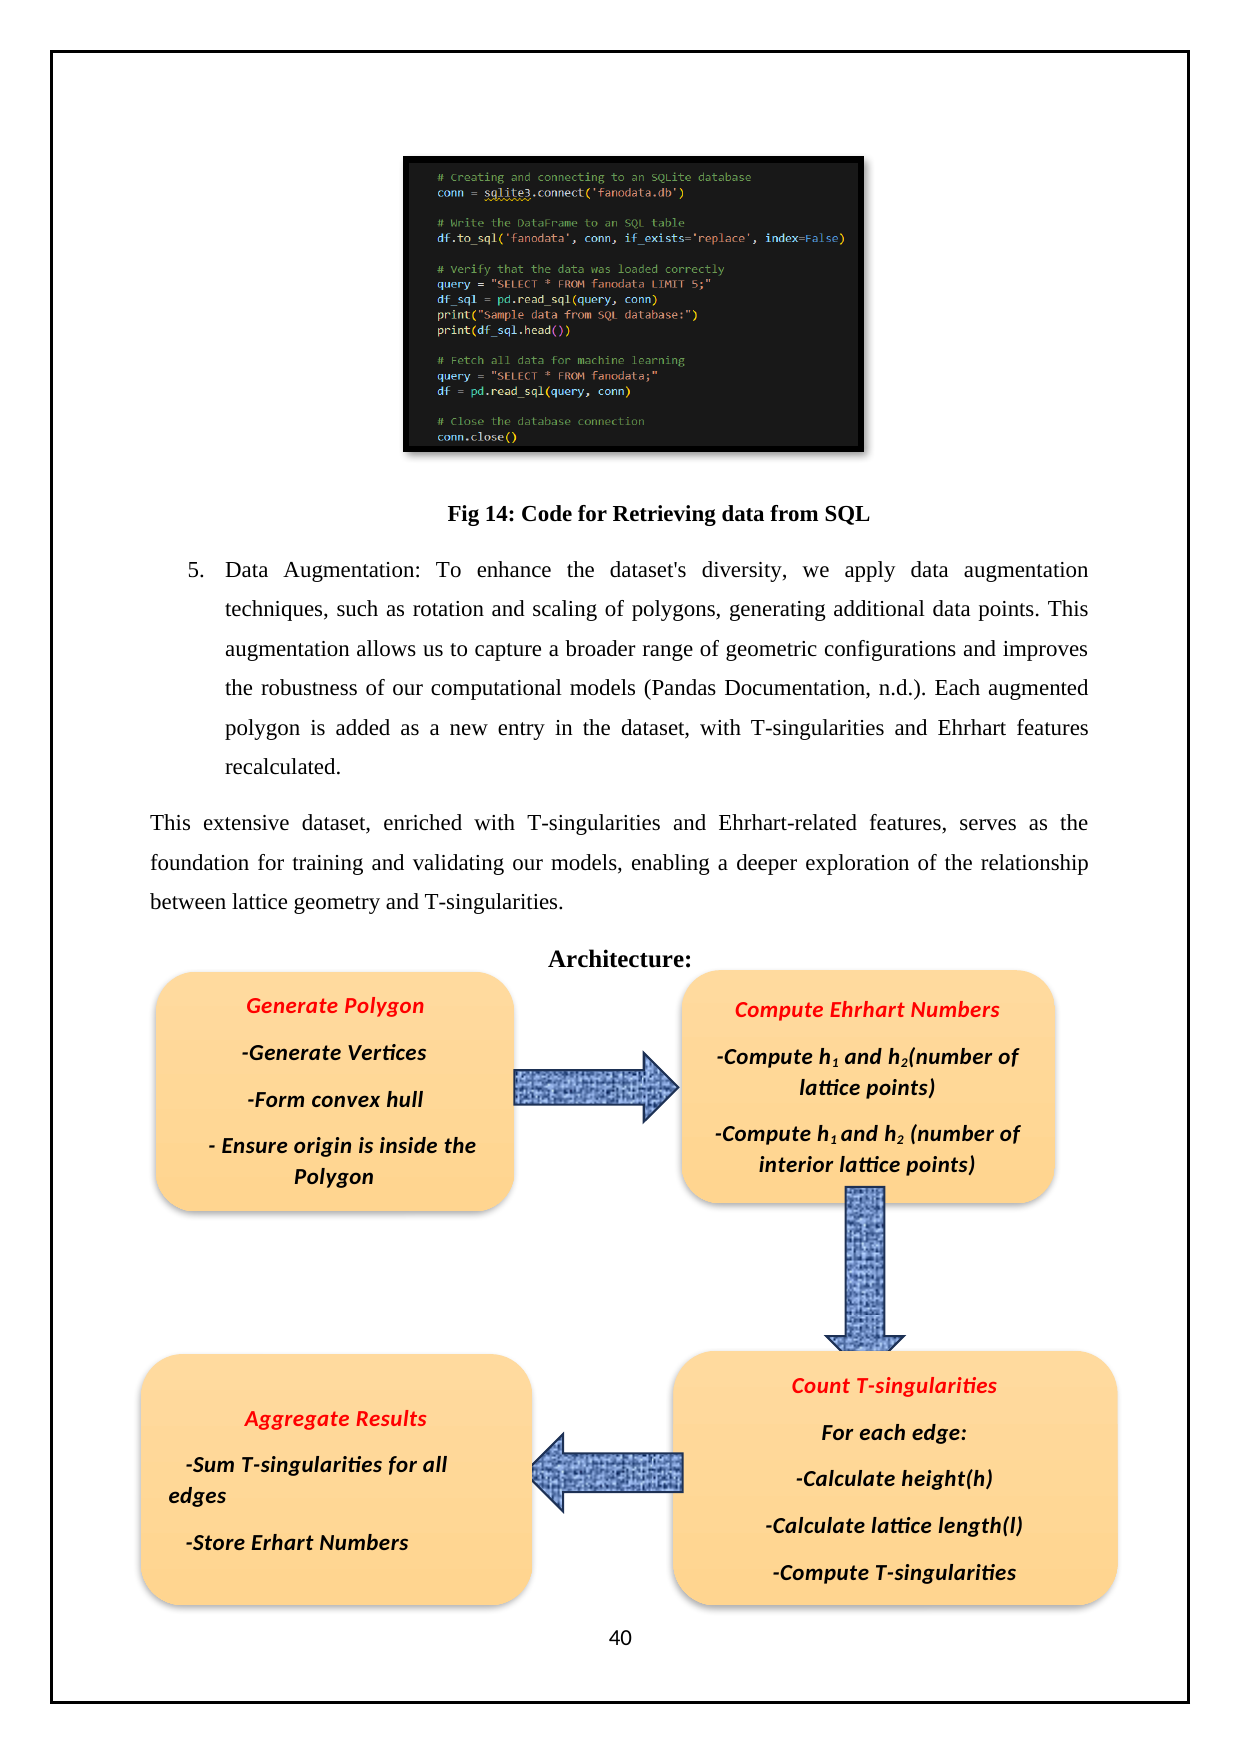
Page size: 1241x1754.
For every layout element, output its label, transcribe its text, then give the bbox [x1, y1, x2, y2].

text Fig 14: Code for Retrieving data from SQL [150, 499, 1090, 526]
picture [532, 1438, 681, 1507]
text Architecture: [150, 944, 1090, 973]
list Data Augmentation: To enhance the dataset's diversity, we apply data augmentation techniques, such as rotation and scaling of polygons, generating additional data points. This augmentation allows us to capture a broader range of geometric configurations and improves the robustness of our computational models (Pandas Documentation, n.d.). Each augmented polygon is added as a new entry in the dataset, with T-singularities and Ehrhart features recalculated. [187, 556, 1090, 779]
text This extensive dataset, enriched with T-singularities and Ehrhart-related features, serves as the foundation for training and validating our models, enabling a deeper exploration of the relationship between lattice geometry and T-singularities. [150, 809, 1090, 914]
picture [516, 1057, 676, 1118]
picture [409, 163, 858, 446]
picture [831, 1189, 899, 1351]
